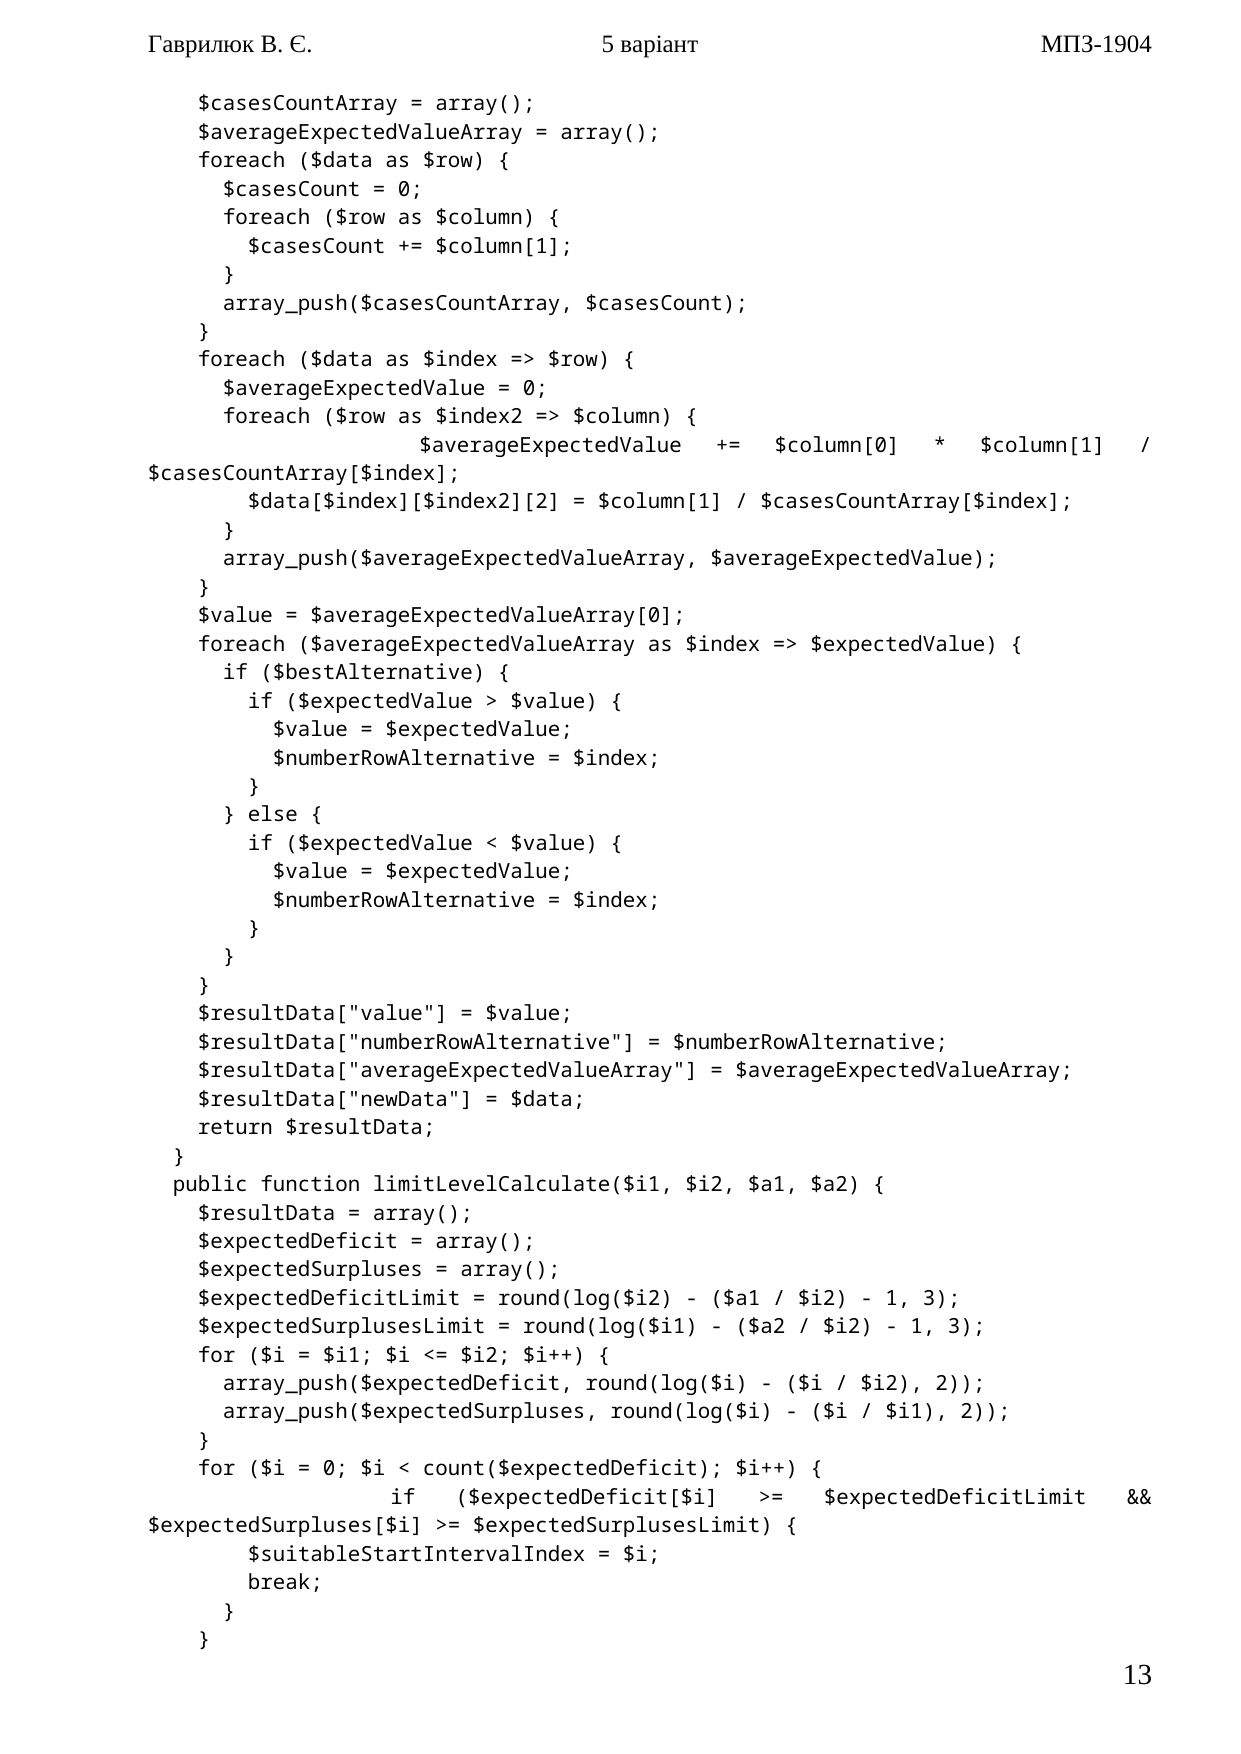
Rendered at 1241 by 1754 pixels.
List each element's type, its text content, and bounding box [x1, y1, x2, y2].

text $casesCountArray = array(); [148, 88, 1152, 117]
text $expectedDeficitLimit = round(log($i2) - ($a1 / $i2) - 1, 3); [148, 1283, 1152, 1311]
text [148, 1482, 1152, 1539]
text if ($expectedValue < $value) { [148, 828, 1152, 856]
text } [148, 771, 1152, 799]
text $expectedDeficit = array(); [148, 1226, 1152, 1254]
text $resultData["numberRowAlternative"] = $numberRowAlternative; [148, 1027, 1152, 1055]
text $numberRowAlternative = $index; [148, 743, 1152, 771]
text foreach ($row as $column) { [148, 202, 1152, 231]
text foreach ($averageExpectedValueArray as $index => $expectedValue) { [148, 629, 1152, 657]
text } [148, 1141, 1152, 1169]
text } [148, 1624, 1152, 1653]
text } [148, 1596, 1152, 1624]
text $suitableStartIntervalIndex = $i; [148, 1539, 1152, 1567]
text array_push($expectedDeficit, round(log($i) - ($i / $i2), 2)); [148, 1368, 1152, 1397]
text $resultData["value"] = $value; [148, 998, 1152, 1027]
text $resultData["newData"] = $data; [148, 1084, 1152, 1112]
text $resultData["averageExpectedValueArray"] = $averageExpectedValueArray; [148, 1055, 1152, 1084]
text $expectedSurpluses = array(); [148, 1254, 1152, 1283]
text foreach ($data as $index => $row) { [148, 344, 1152, 373]
text return $resultData; [148, 1112, 1152, 1141]
text } [148, 515, 1152, 543]
text } [148, 970, 1152, 998]
text array_push($expectedSurpluses, round(log($i) - ($i / $i1), 2)); [148, 1397, 1152, 1425]
text } [148, 1425, 1152, 1453]
text $averageExpectedValueArray = array(); [148, 117, 1152, 145]
text $value = $averageExpectedValueArray[0]; [148, 600, 1152, 629]
text array_push($casesCountArray, $casesCount); [148, 288, 1152, 316]
text } [148, 259, 1152, 288]
text foreach ($data as $row) { [148, 145, 1152, 174]
text $averageExpectedValue += $column[0] * $column[1] / $casesCountArray[$index]; [148, 430, 1152, 487]
text $value = $expectedValue; [148, 856, 1152, 885]
text } [148, 316, 1152, 344]
text $averageExpectedValue = 0; [148, 373, 1152, 401]
text $casesCount = 0; [148, 174, 1152, 202]
text foreach ($row as $index2 => $column) { [148, 401, 1152, 430]
text } [148, 913, 1152, 942]
text public function limitLevelCalculate($i1, $i2, $a1, $a2) { [148, 1169, 1152, 1198]
text array_push($averageExpectedValueArray, $averageExpectedValue); [148, 543, 1152, 572]
text if ($bestAlternative) { [148, 657, 1152, 686]
text $expectedSurplusesLimit = round(log($i1) - ($a2 / $i2) - 1, 3); [148, 1311, 1152, 1340]
text $value = $expectedValue; [148, 714, 1152, 743]
text } else { [148, 799, 1152, 828]
text for ($i = 0; $i < count($expectedDeficit); $i++) { [148, 1453, 1152, 1482]
text } [148, 942, 1152, 970]
text $casesCount += $column[1]; [148, 231, 1152, 259]
text } [148, 572, 1152, 600]
text if ($expectedValue > $value) { [148, 686, 1152, 714]
text $numberRowAlternative = $index; [148, 885, 1152, 913]
text break; [148, 1567, 1152, 1596]
text $resultData = array(); [148, 1198, 1152, 1226]
text $data[$index][$index2][2] = $column[1] / $casesCountArray[$index]; [148, 487, 1152, 515]
text for ($i = $i1; $i <= $i2; $i++) { [148, 1340, 1152, 1368]
